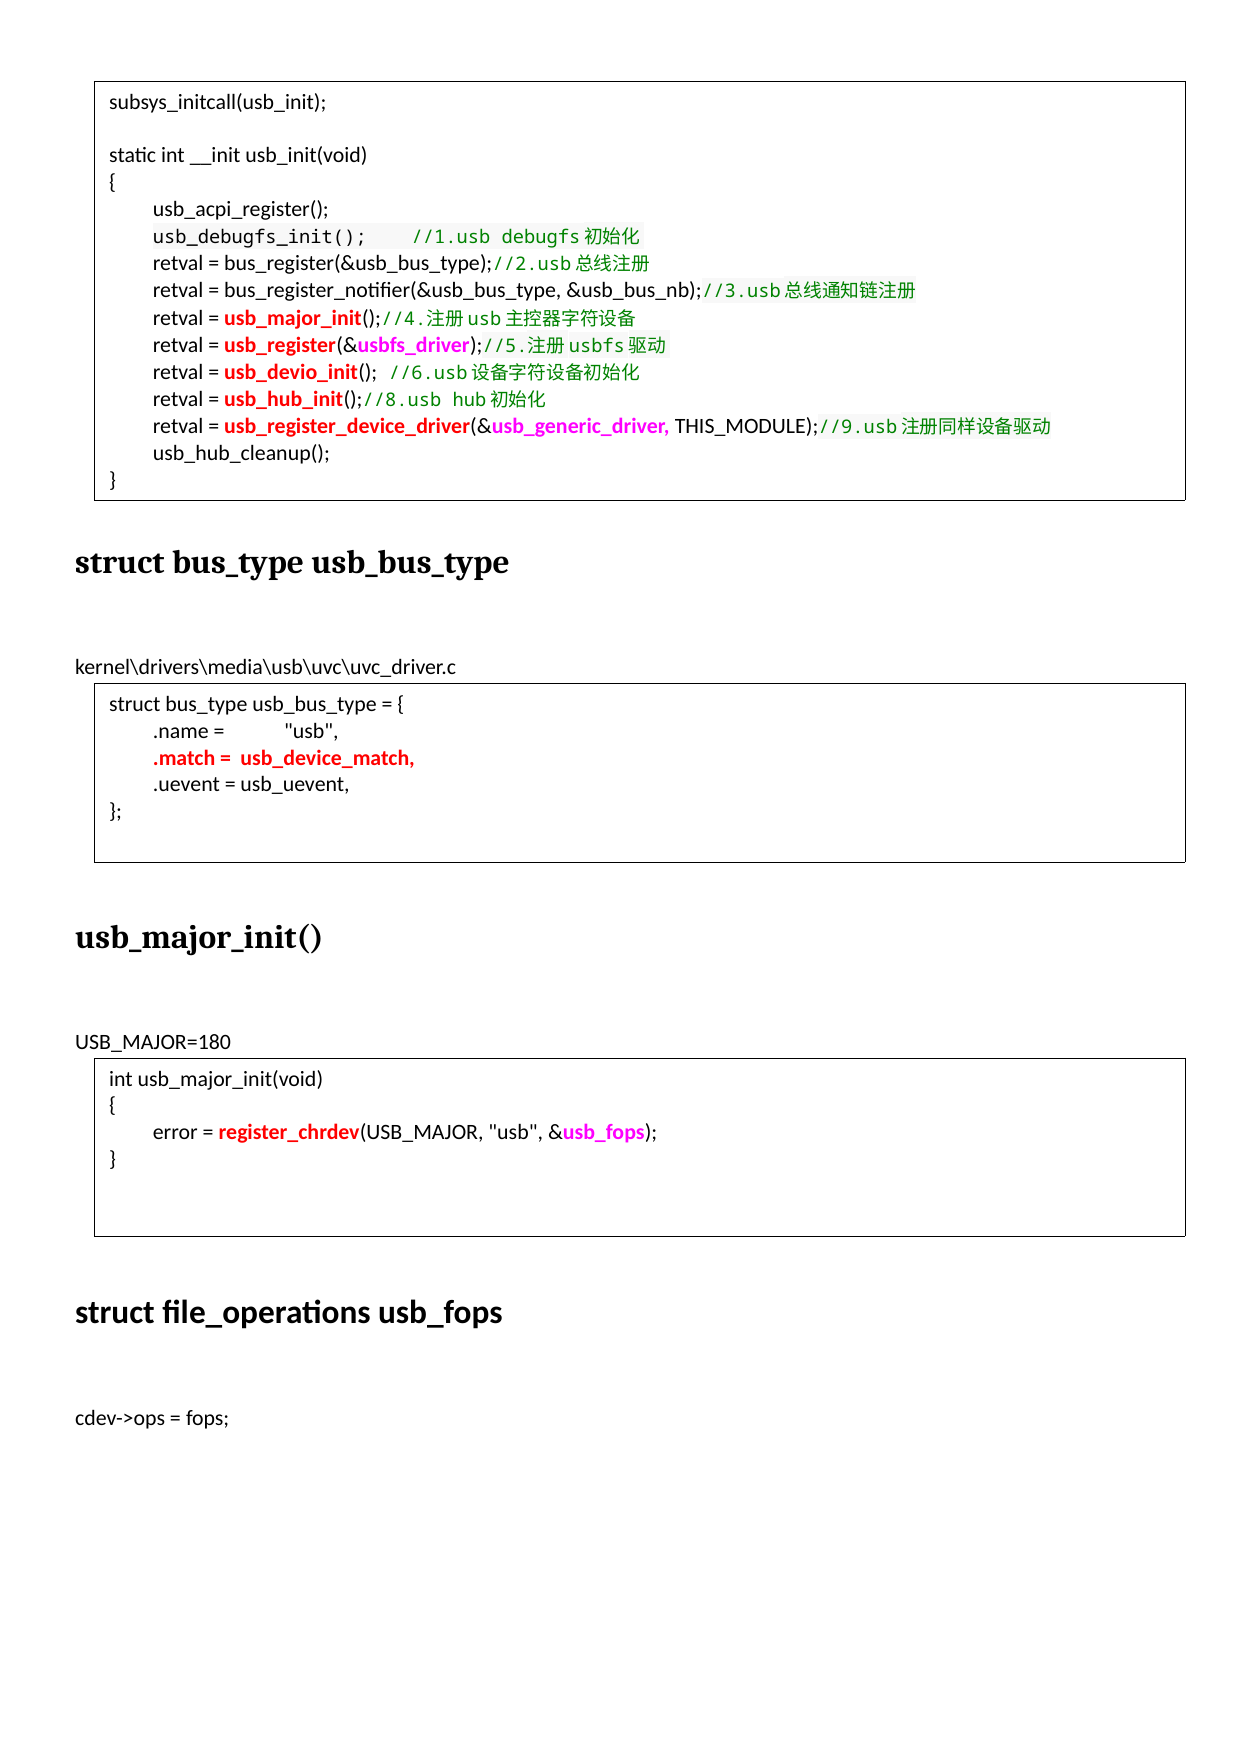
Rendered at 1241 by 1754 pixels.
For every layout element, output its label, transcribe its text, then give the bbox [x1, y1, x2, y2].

subtitle usb_major_init() [75, 905, 1165, 970]
text kernel\drivers\media\usb\uvc\uvc_driver.c [75, 650, 1165, 683]
text USB_MAJOR=180 [75, 1025, 1165, 1057]
text cdev->ops = fops; [75, 1401, 1165, 1434]
subtitle struct bus_type usb_bus_type [75, 530, 1165, 595]
subtitle struct file_operations usb_fops [75, 1279, 1165, 1344]
